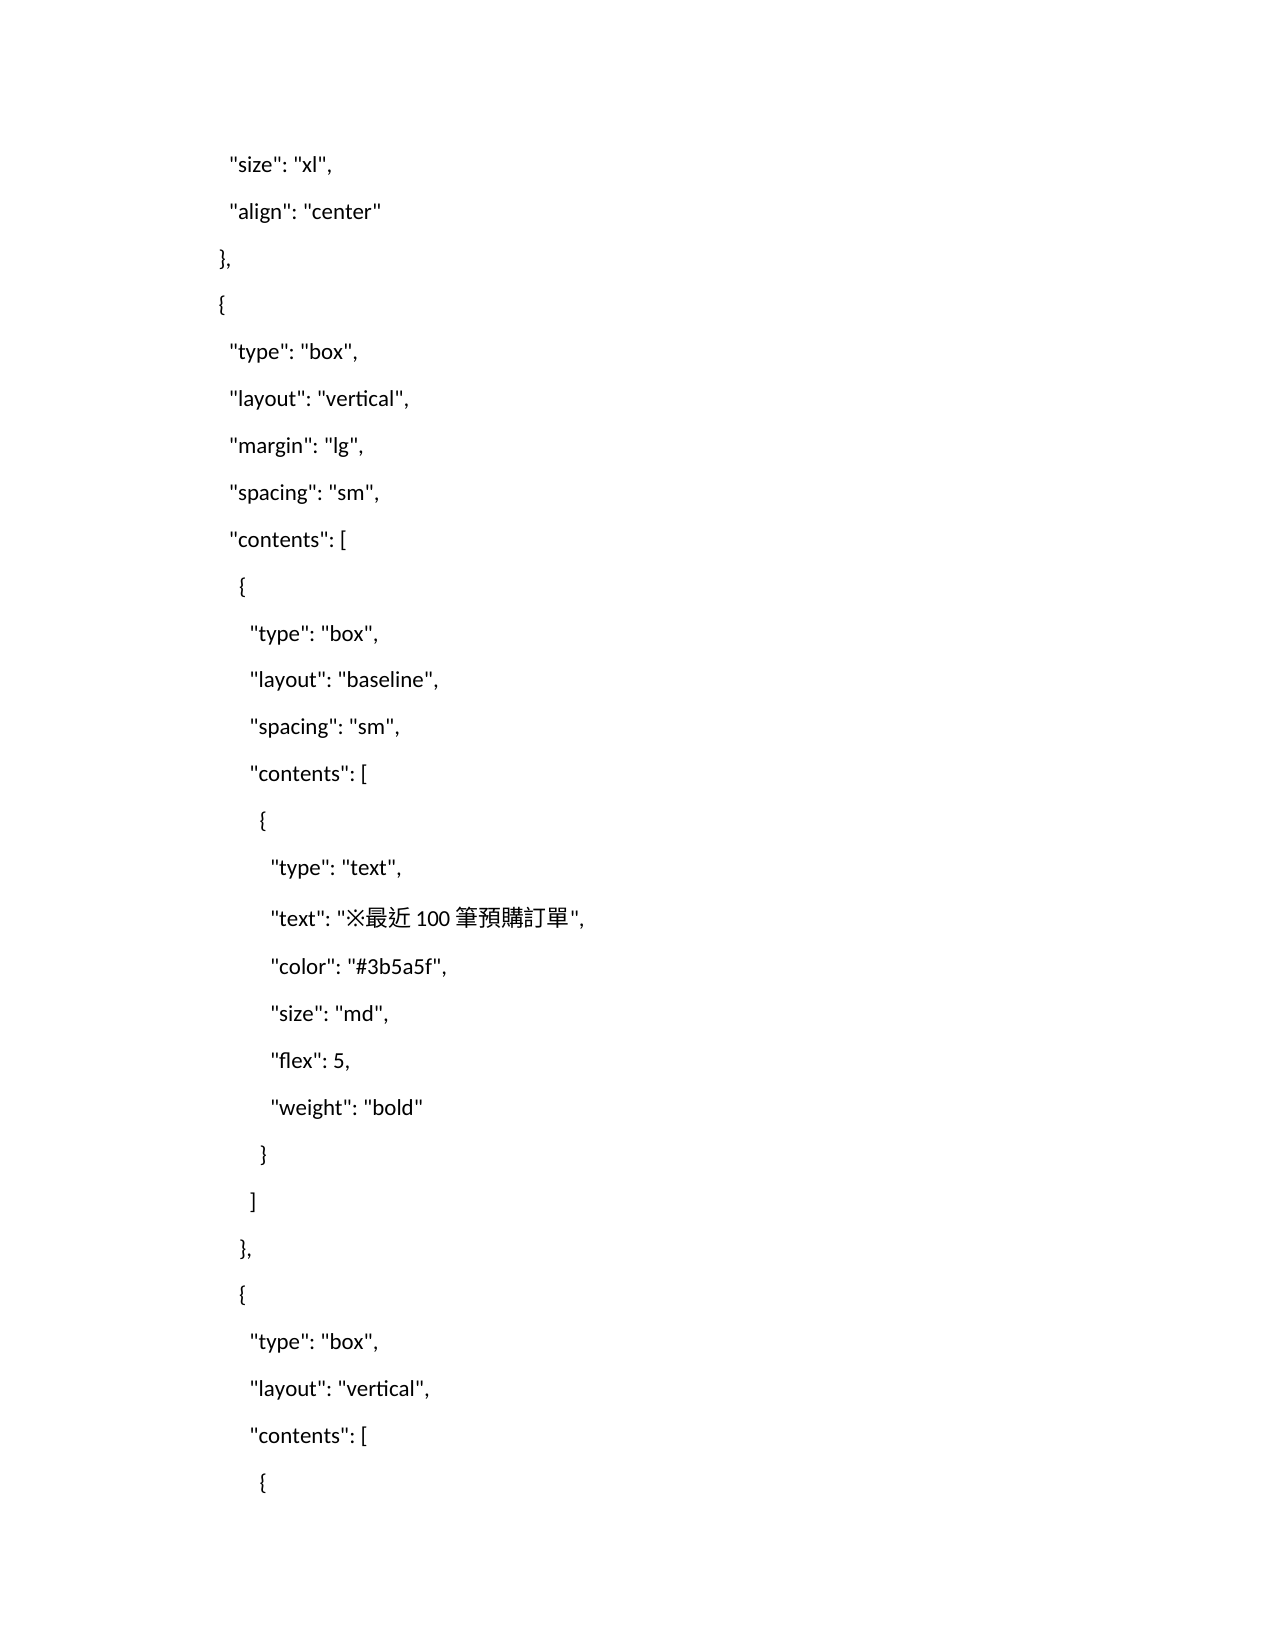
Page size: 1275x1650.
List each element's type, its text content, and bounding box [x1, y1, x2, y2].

text }, [187, 244, 1087, 272]
text "align": "center" [187, 197, 1087, 225]
text ] [187, 1187, 1087, 1215]
text "type": "box", [187, 619, 1087, 647]
text { [187, 291, 1087, 319]
text "text": "※最近100筆預購訂單", [187, 900, 1087, 933]
text "contents": [ [187, 1421, 1087, 1449]
text "flex": 5, [187, 1046, 1087, 1074]
text } [187, 1140, 1087, 1168]
text "color": "#3b5a5f", [187, 952, 1087, 981]
text "weight": "bold" [187, 1093, 1087, 1121]
text "contents": [ [187, 759, 1087, 787]
text "size": "md", [187, 999, 1087, 1027]
text "size": "xl", [187, 150, 1087, 178]
text "layout": "vertical", [187, 1374, 1087, 1402]
text "spacing": "sm", [187, 478, 1087, 506]
text }, [187, 1234, 1087, 1262]
text { [187, 572, 1087, 600]
text "spacing": "sm", [187, 712, 1087, 741]
text "type": "text", [187, 853, 1087, 881]
text "type": "box", [187, 337, 1087, 366]
text "layout": "vertical", [187, 384, 1087, 412]
text "type": "box", [187, 1327, 1087, 1356]
text { [187, 1468, 1087, 1496]
text "contents": [ [187, 525, 1087, 553]
text "layout": "baseline", [187, 666, 1087, 694]
text { [187, 1281, 1087, 1309]
text "margin": "lg", [187, 431, 1087, 459]
text { [187, 806, 1087, 834]
